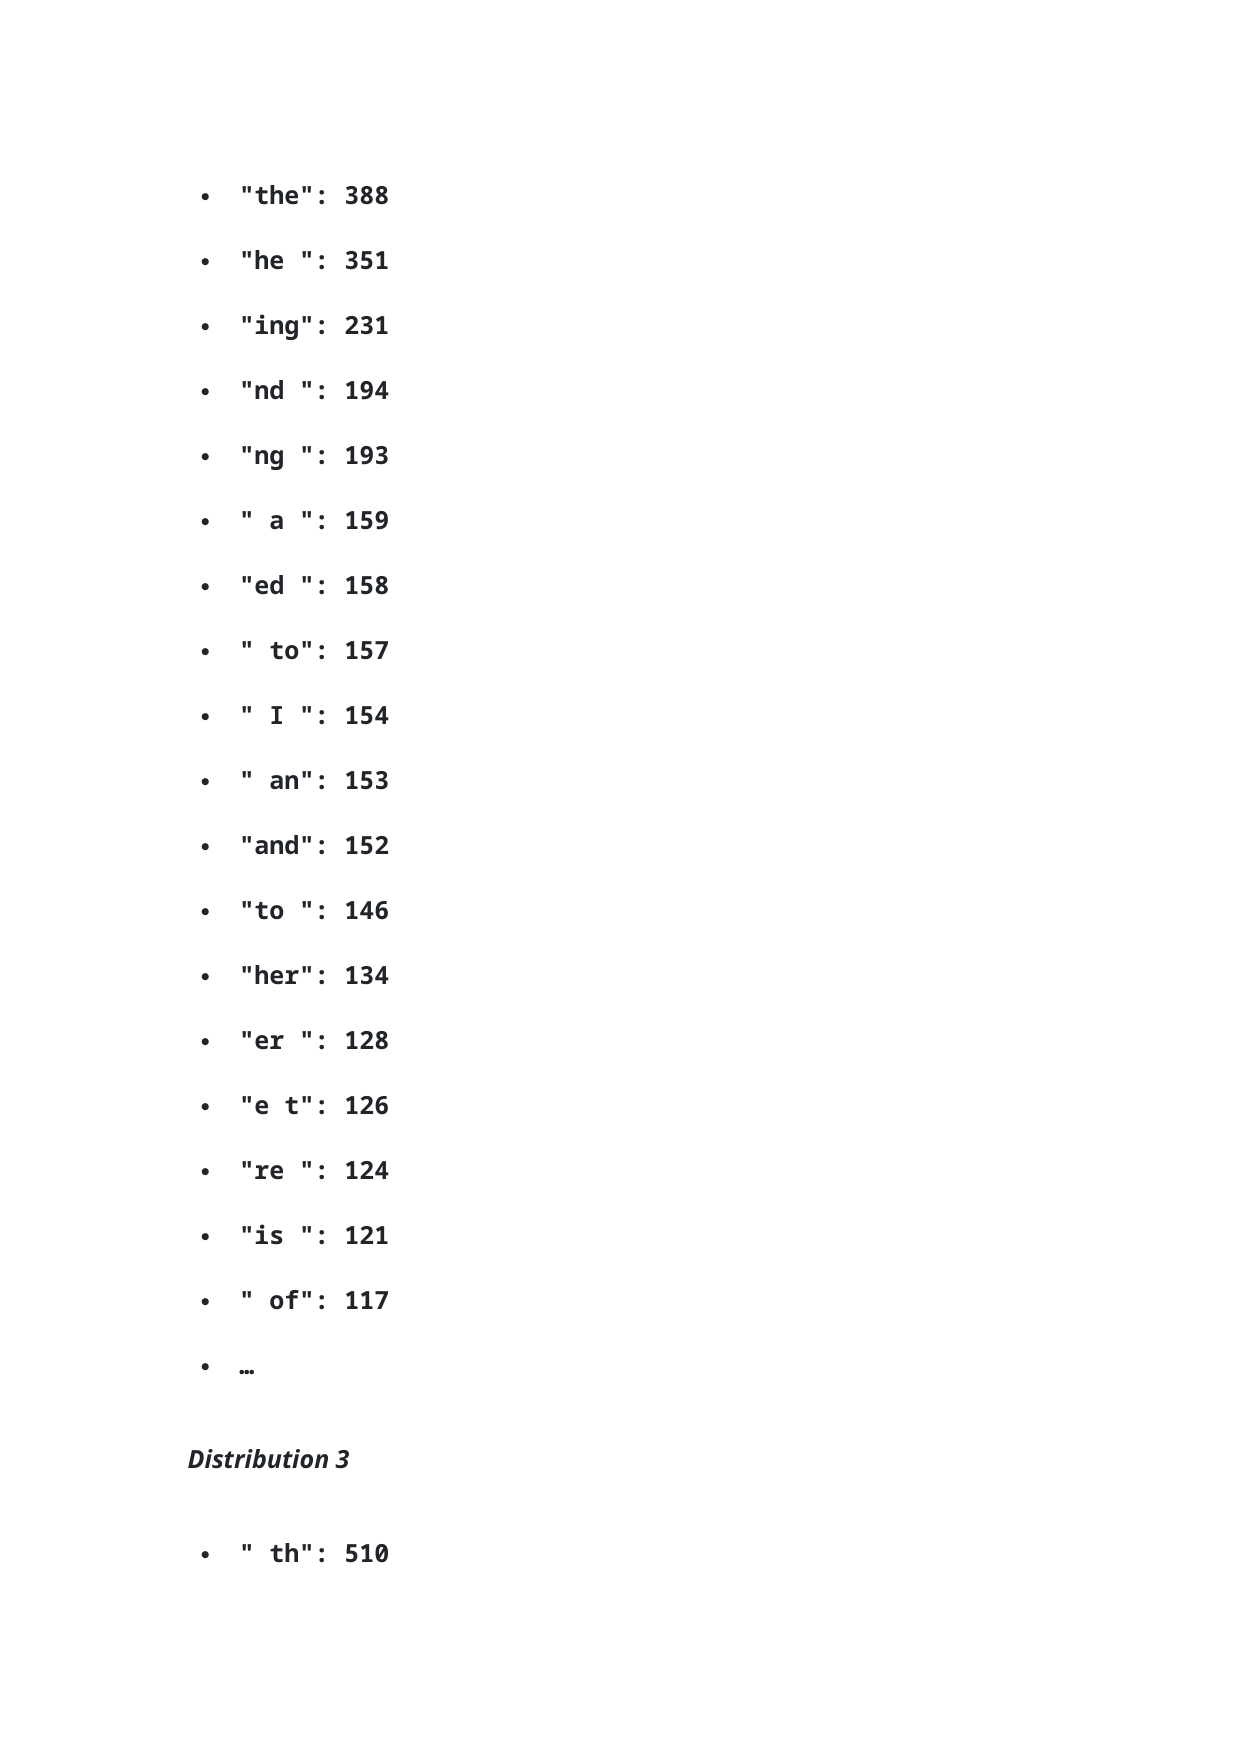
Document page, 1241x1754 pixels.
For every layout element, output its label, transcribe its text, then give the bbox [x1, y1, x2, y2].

list … [202, 1332, 1053, 1397]
list "er ": 128 [202, 1007, 1053, 1072]
list " th": 510 [202, 1520, 1053, 1585]
list "is ": 121 [202, 1202, 1053, 1267]
list " an": 153 [202, 747, 1053, 812]
list " a ": 159 [202, 487, 1053, 552]
list "her": 134 [202, 942, 1053, 1007]
list "ed ": 158 [202, 552, 1053, 617]
text Distribution 3 [187, 1426, 1053, 1491]
list "ing": 231 [202, 292, 1053, 357]
list "nd ": 194 [202, 357, 1053, 422]
list "he ": 351 [202, 227, 1053, 292]
list " of": 117 [202, 1267, 1053, 1332]
list " to": 157 [202, 617, 1053, 682]
list "e t": 126 [202, 1072, 1053, 1137]
list " I ": 154 [202, 682, 1053, 747]
list "ng ": 193 [202, 422, 1053, 487]
list "the": 388 [202, 162, 1053, 227]
list "re ": 124 [202, 1137, 1053, 1202]
list "and": 152 [202, 812, 1053, 877]
list "to ": 146 [202, 877, 1053, 942]
